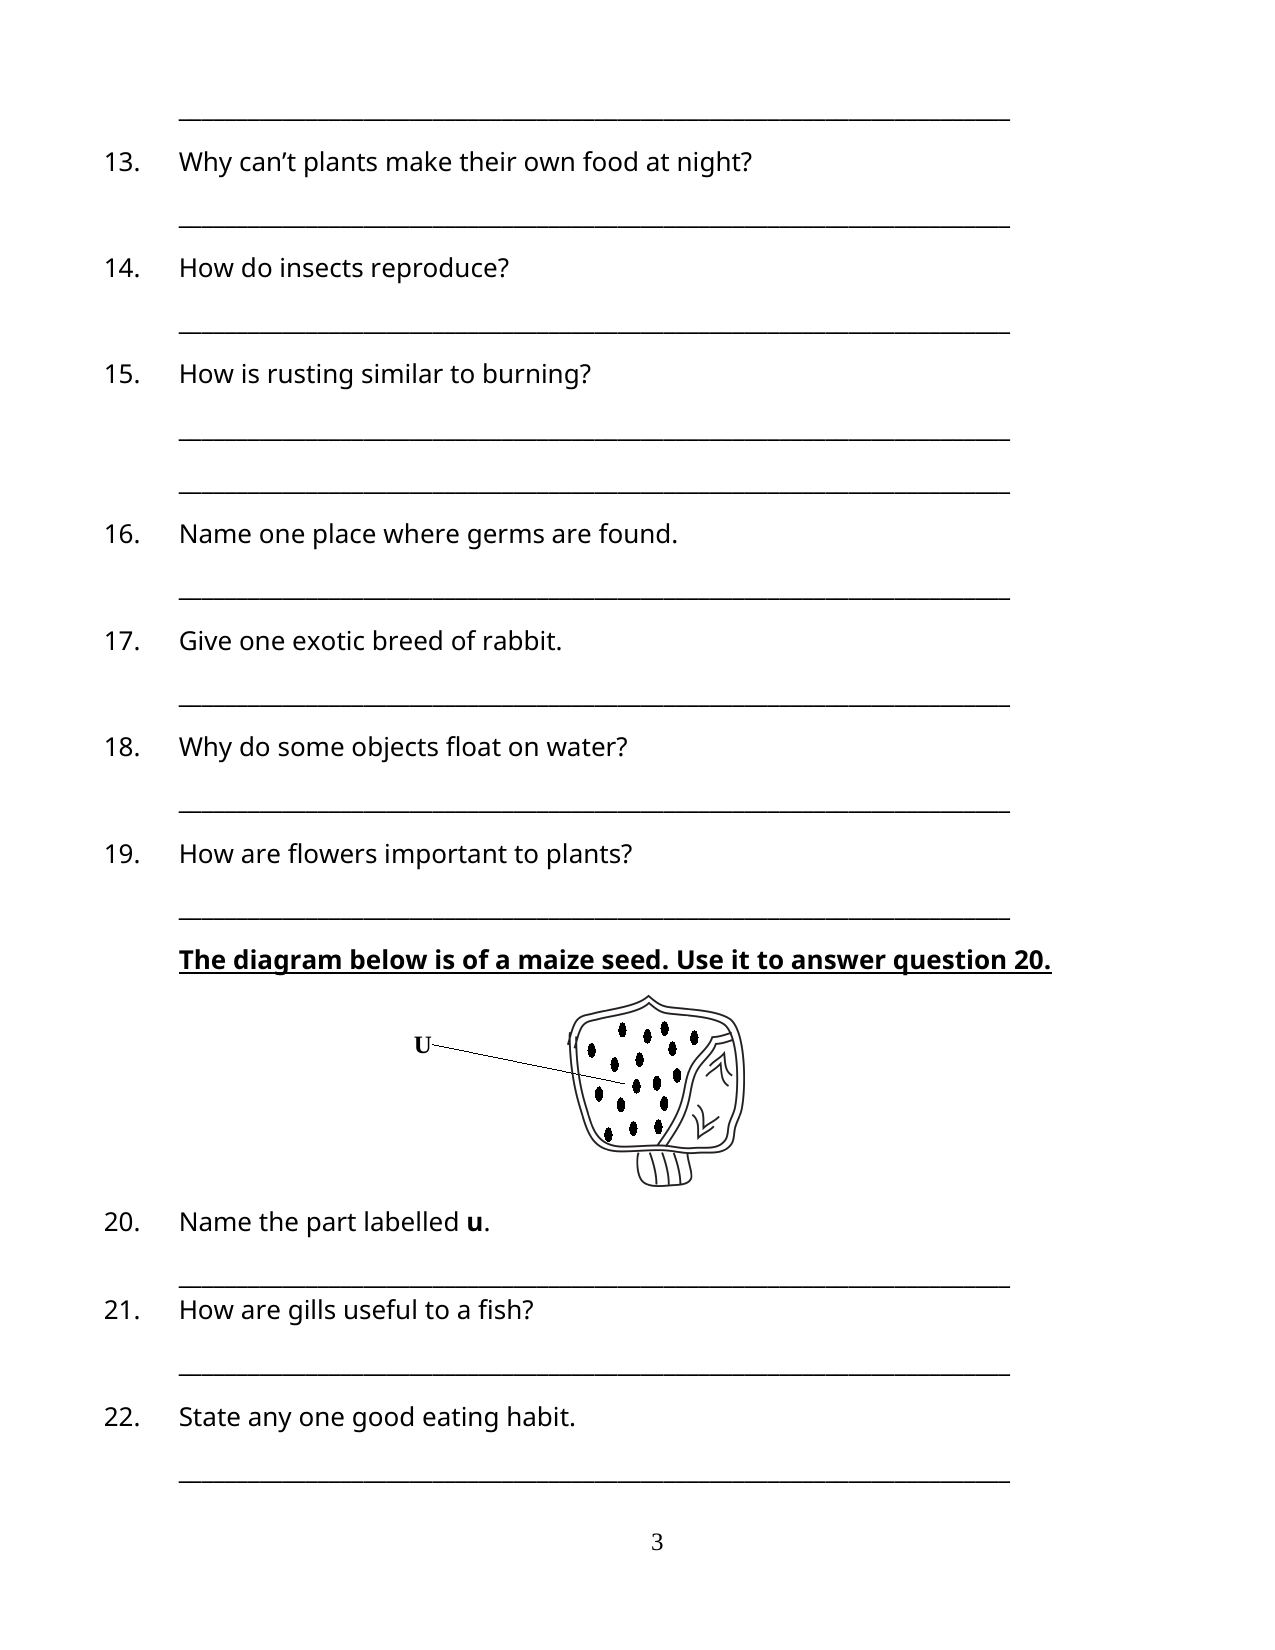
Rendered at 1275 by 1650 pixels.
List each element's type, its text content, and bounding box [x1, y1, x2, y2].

text ________________________________________________________________________ [103, 409, 1211, 445]
text ________________________________________________________________________ [103, 463, 1211, 498]
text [103, 196, 1211, 232]
text 15. How is rusting similar to burning? [103, 356, 1211, 392]
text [103, 1345, 1211, 1381]
text ________________________________________________________________________ [103, 569, 1211, 604]
text 14. How do insects reproduce? [103, 250, 1211, 285]
text ________________________________________________________________________ [103, 1256, 1211, 1292]
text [103, 1452, 1211, 1487]
picture [566, 994, 748, 1189]
text ________________________________________________________________________ [103, 888, 1211, 924]
text 13. Why can’t plants make their own food at night? [103, 143, 1211, 179]
text The diagram below is of a maize seed. Use it to answer question 20. [103, 942, 1211, 977]
text ________________________________________________________________________ [103, 303, 1211, 338]
text 17. Give one exotic breed of rabbit. [103, 622, 1211, 658]
text 16. Name one place where germs are found. [103, 516, 1211, 551]
text 20. Name the part labelled u. [103, 1203, 1211, 1239]
text ________________________________________________________________________ [103, 676, 1211, 711]
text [103, 90, 1211, 126]
text ________________________________________________________________________ [103, 782, 1211, 817]
text 22. State any one good eating habit. [103, 1398, 1211, 1434]
text 19. How are flowers important to plants? [103, 835, 1211, 871]
text 21. How are gills useful to a fish? [103, 1292, 1211, 1327]
text 18. Why do some objects float on water? [103, 729, 1211, 764]
